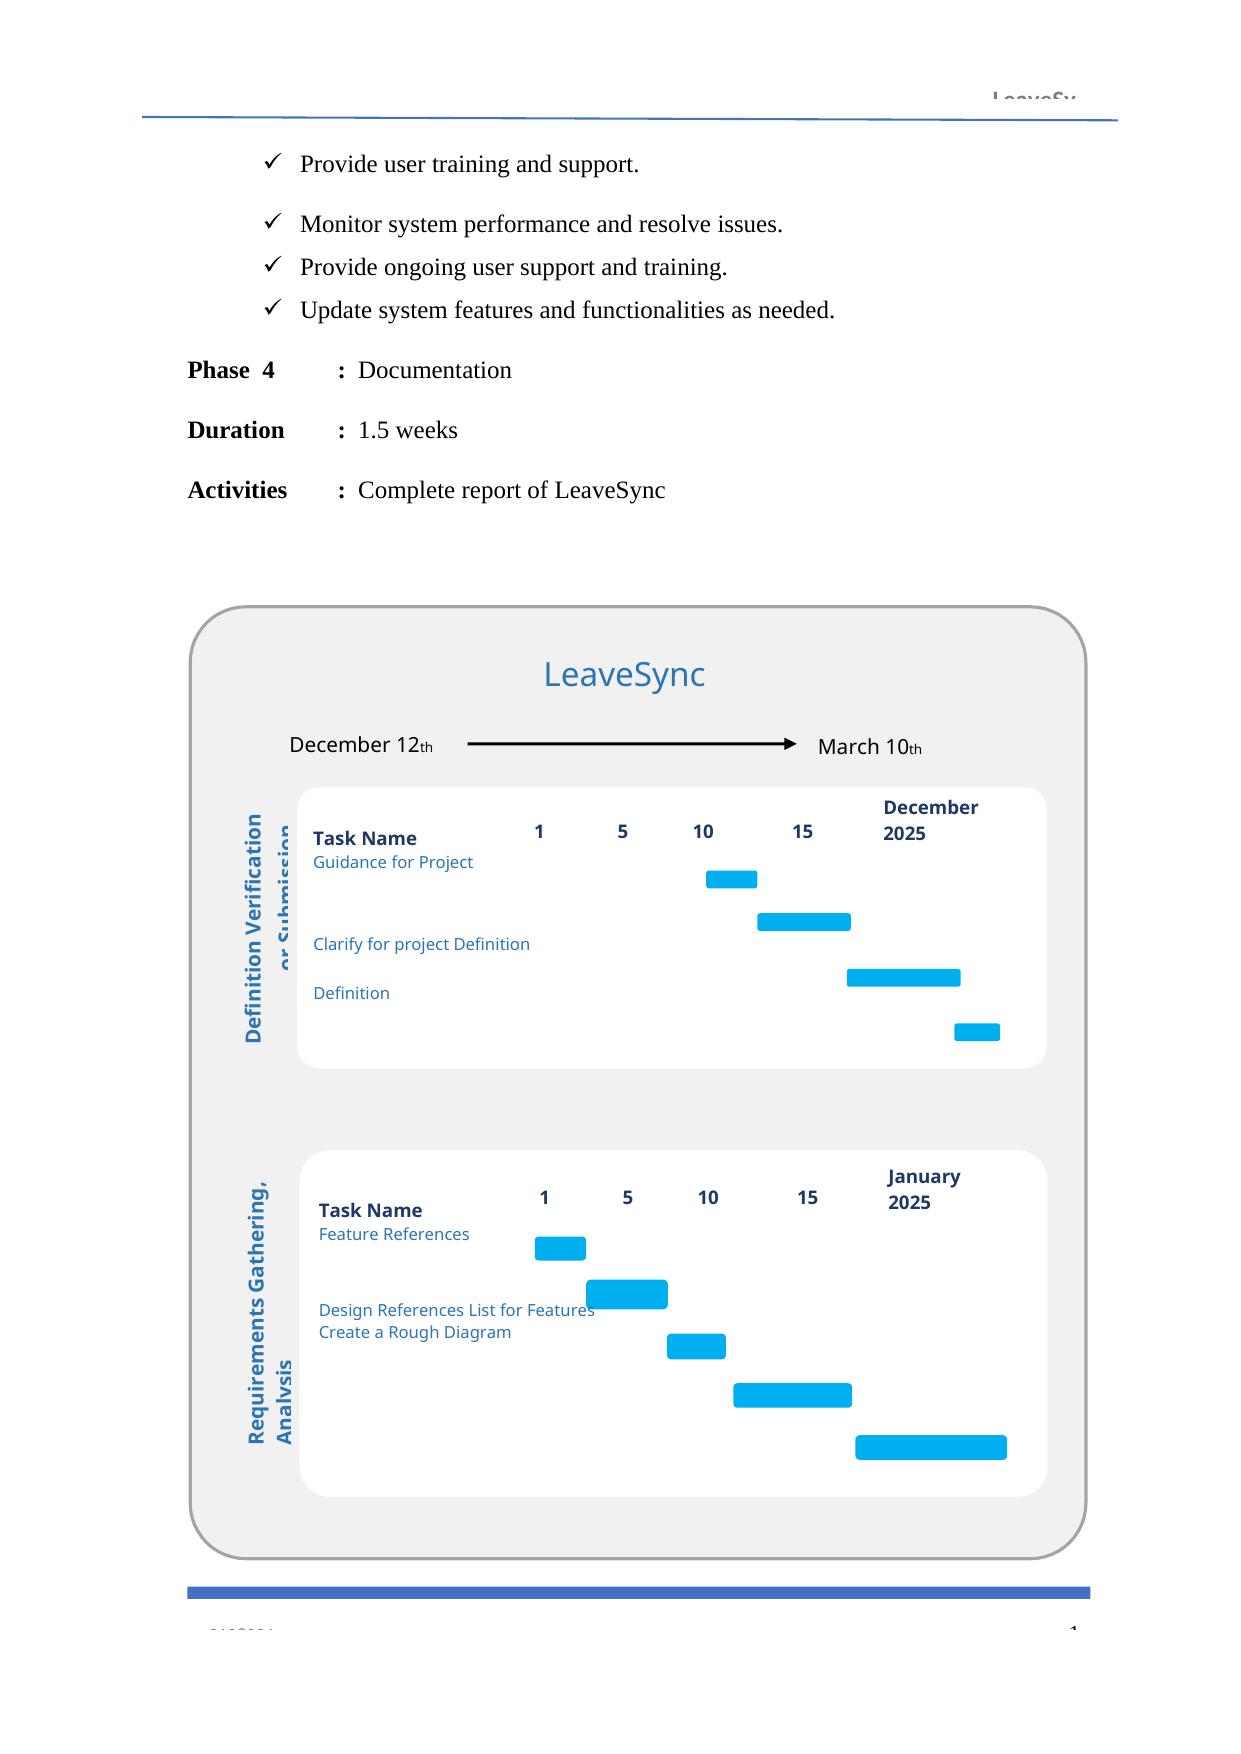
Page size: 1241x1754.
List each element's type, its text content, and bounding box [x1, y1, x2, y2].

text Activities : Complete report of LeaveSync [187, 475, 1240, 504]
list Provide user training and support. [262, 149, 1240, 178]
list Update system features and functionalities as needed. [262, 295, 1240, 324]
text Phase 4 : Documentation [187, 355, 1240, 384]
list Provide ongoing user support and training. [262, 252, 1240, 281]
list Monitor system performance and resolve issues. [262, 209, 1240, 238]
text Duration : 1.5 weeks [187, 415, 1240, 444]
